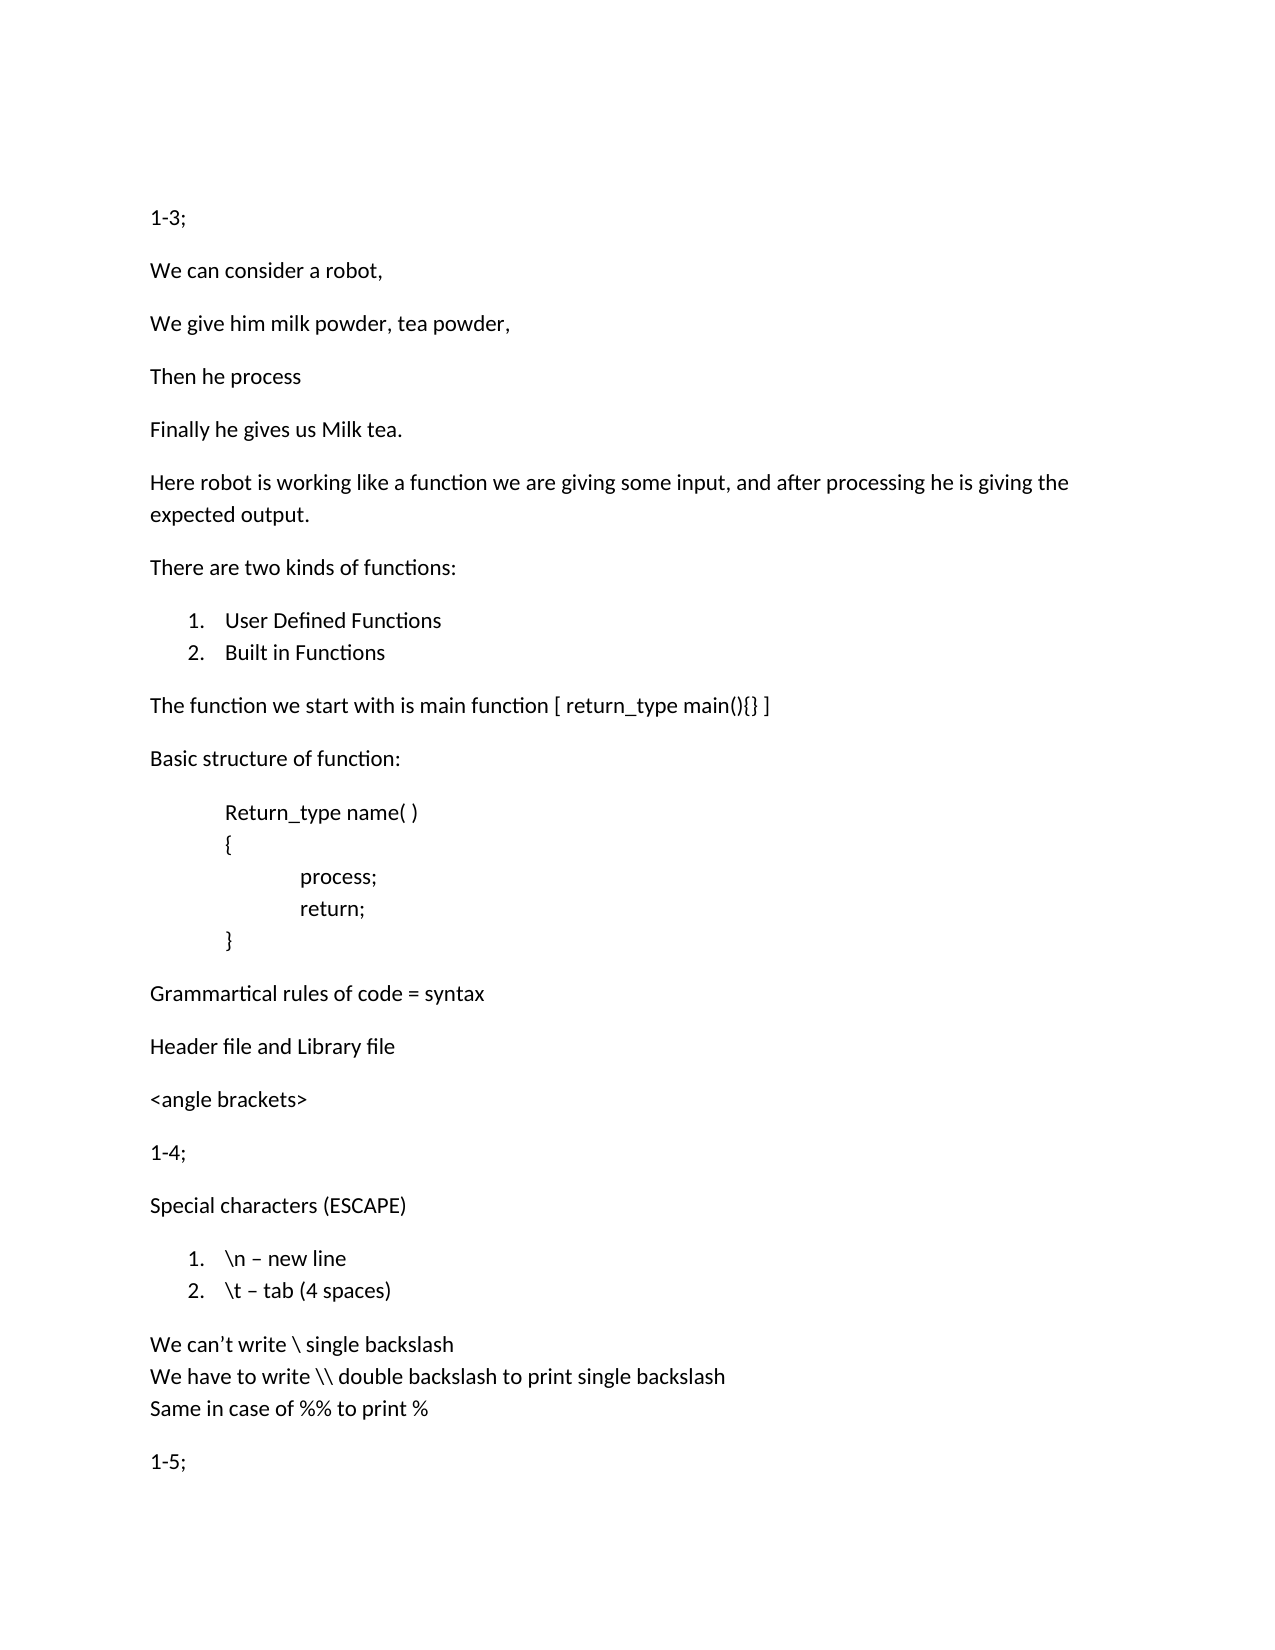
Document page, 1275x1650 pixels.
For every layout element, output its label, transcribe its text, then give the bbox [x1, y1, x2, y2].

text Grammartical rules of code = syntax [150, 979, 1125, 1007]
text 1-4; [150, 1138, 1125, 1166]
text 1-3; [150, 203, 1125, 231]
text Special characters (ESCAPE) [150, 1191, 1125, 1219]
text Then he process [150, 362, 1125, 390]
text We can consider a robot, [150, 256, 1125, 284]
text <angle brackets> [150, 1085, 1125, 1113]
text There are two kinds of functions: [150, 553, 1125, 581]
text We can’t write \ single backslash We have to write \\ double backslash to print single backslash Same in case of %% to print % [150, 1330, 1125, 1422]
list Built in Functions [187, 638, 1125, 667]
text Return_type name( ) { process; return; } [225, 798, 1125, 954]
text We give him milk powder, tea powder, [150, 309, 1125, 337]
list User Defined Functions [187, 606, 1125, 634]
text The function we start with is main function [ return_type main(){} ] [150, 692, 1125, 719]
text Header file and Library file [150, 1032, 1125, 1060]
list \n – new line [187, 1244, 1125, 1272]
text 1-5; [150, 1447, 1125, 1475]
text Finally he gives us Milk tea. [150, 415, 1125, 443]
text Basic structure of function: [150, 744, 1125, 773]
text Here robot is working like a function we are giving some input, and after processing he is giving the expected output. [150, 468, 1125, 528]
list \t – tab (4 spaces) [187, 1277, 1125, 1305]
